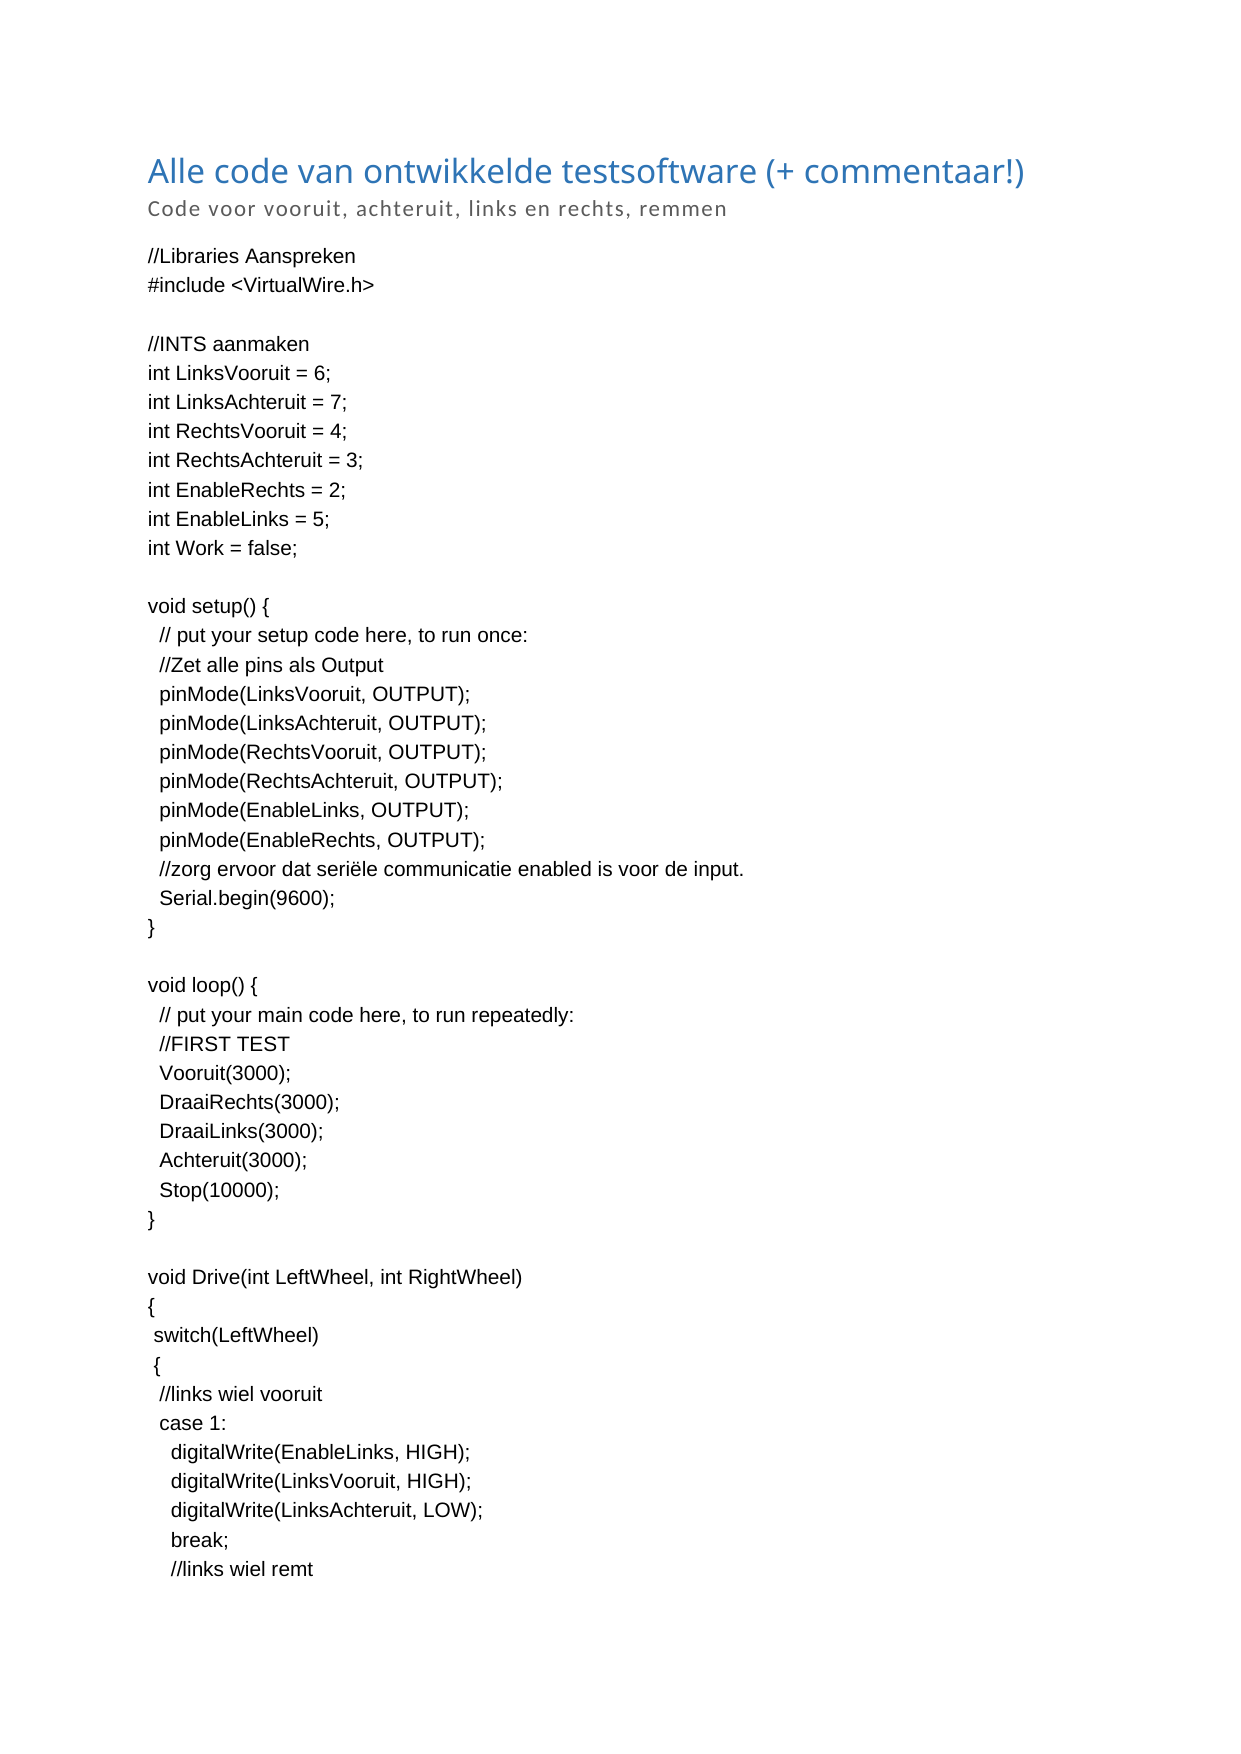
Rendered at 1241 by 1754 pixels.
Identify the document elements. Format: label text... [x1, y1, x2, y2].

text // put your setup code here, to run once: [148, 618, 1093, 647]
text pinMode(LinksAchteruit, OUTPUT); [148, 706, 1093, 735]
text void loop() { [148, 968, 1093, 997]
text digitalWrite(LinksVooruit, HIGH); [148, 1464, 1093, 1493]
text DraaiRechts(3000); [148, 1085, 1093, 1114]
text case 1: [148, 1406, 1093, 1435]
text void Drive(int LeftWheel, int RightWheel) [148, 1260, 1093, 1289]
text // put your main code here, to run repeatedly: [148, 997, 1093, 1026]
text int EnableRechts = 2; [148, 472, 1093, 501]
text //INTS aanmaken [148, 326, 1093, 356]
text int RechtsAchteruit = 3; [148, 443, 1093, 472]
text //FIRST TEST [148, 1026, 1093, 1056]
text pinMode(RechtsVooruit, OUTPUT); [148, 735, 1093, 764]
text pinMode(EnableLinks, OUTPUT); [148, 793, 1093, 822]
text digitalWrite(LinksAchteruit, LOW); [148, 1493, 1093, 1522]
text Stop(10000); [148, 1172, 1093, 1201]
subtitle Code voor vooruit, achteruit, links en rechts, remmen [148, 193, 1093, 222]
subtitle Alle code van ontwikkelde testsoftware (+ commentaar!) [148, 148, 1093, 193]
text } [148, 1201, 1093, 1231]
text } [148, 910, 1093, 939]
text break; [148, 1522, 1093, 1551]
text { [148, 1289, 1093, 1318]
text Achteruit(3000); [148, 1143, 1093, 1172]
text int RechtsVooruit = 4; [148, 414, 1093, 443]
text void setup() { [148, 589, 1093, 618]
text DraaiLinks(3000); [148, 1114, 1093, 1143]
text pinMode(LinksVooruit, OUTPUT); [148, 676, 1093, 706]
text int EnableLinks = 5; [148, 501, 1093, 531]
text int LinksAchteruit = 7; [148, 385, 1093, 414]
text //Zet alle pins als Output [148, 647, 1093, 676]
text Serial.begin(9600); [148, 881, 1093, 910]
text pinMode(RechtsAchteruit, OUTPUT); [148, 764, 1093, 793]
text //Libraries Aanspreken [148, 239, 1093, 268]
text //links wiel vooruit [148, 1376, 1093, 1406]
text switch(LeftWheel) [148, 1318, 1093, 1347]
text digitalWrite(EnableLinks, HIGH); [148, 1435, 1093, 1464]
text //zorg ervoor dat seriële communicatie enabled is voor de input. [148, 851, 1093, 881]
text //links wiel remt [148, 1551, 1093, 1581]
text #include <VirtualWire.h> [148, 268, 1093, 297]
text Vooruit(3000); [148, 1056, 1093, 1085]
text int LinksVooruit = 6; [148, 356, 1093, 385]
text pinMode(EnableRechts, OUTPUT); [148, 822, 1093, 851]
text int Work = false; [148, 531, 1093, 560]
text { [148, 1347, 1093, 1376]
